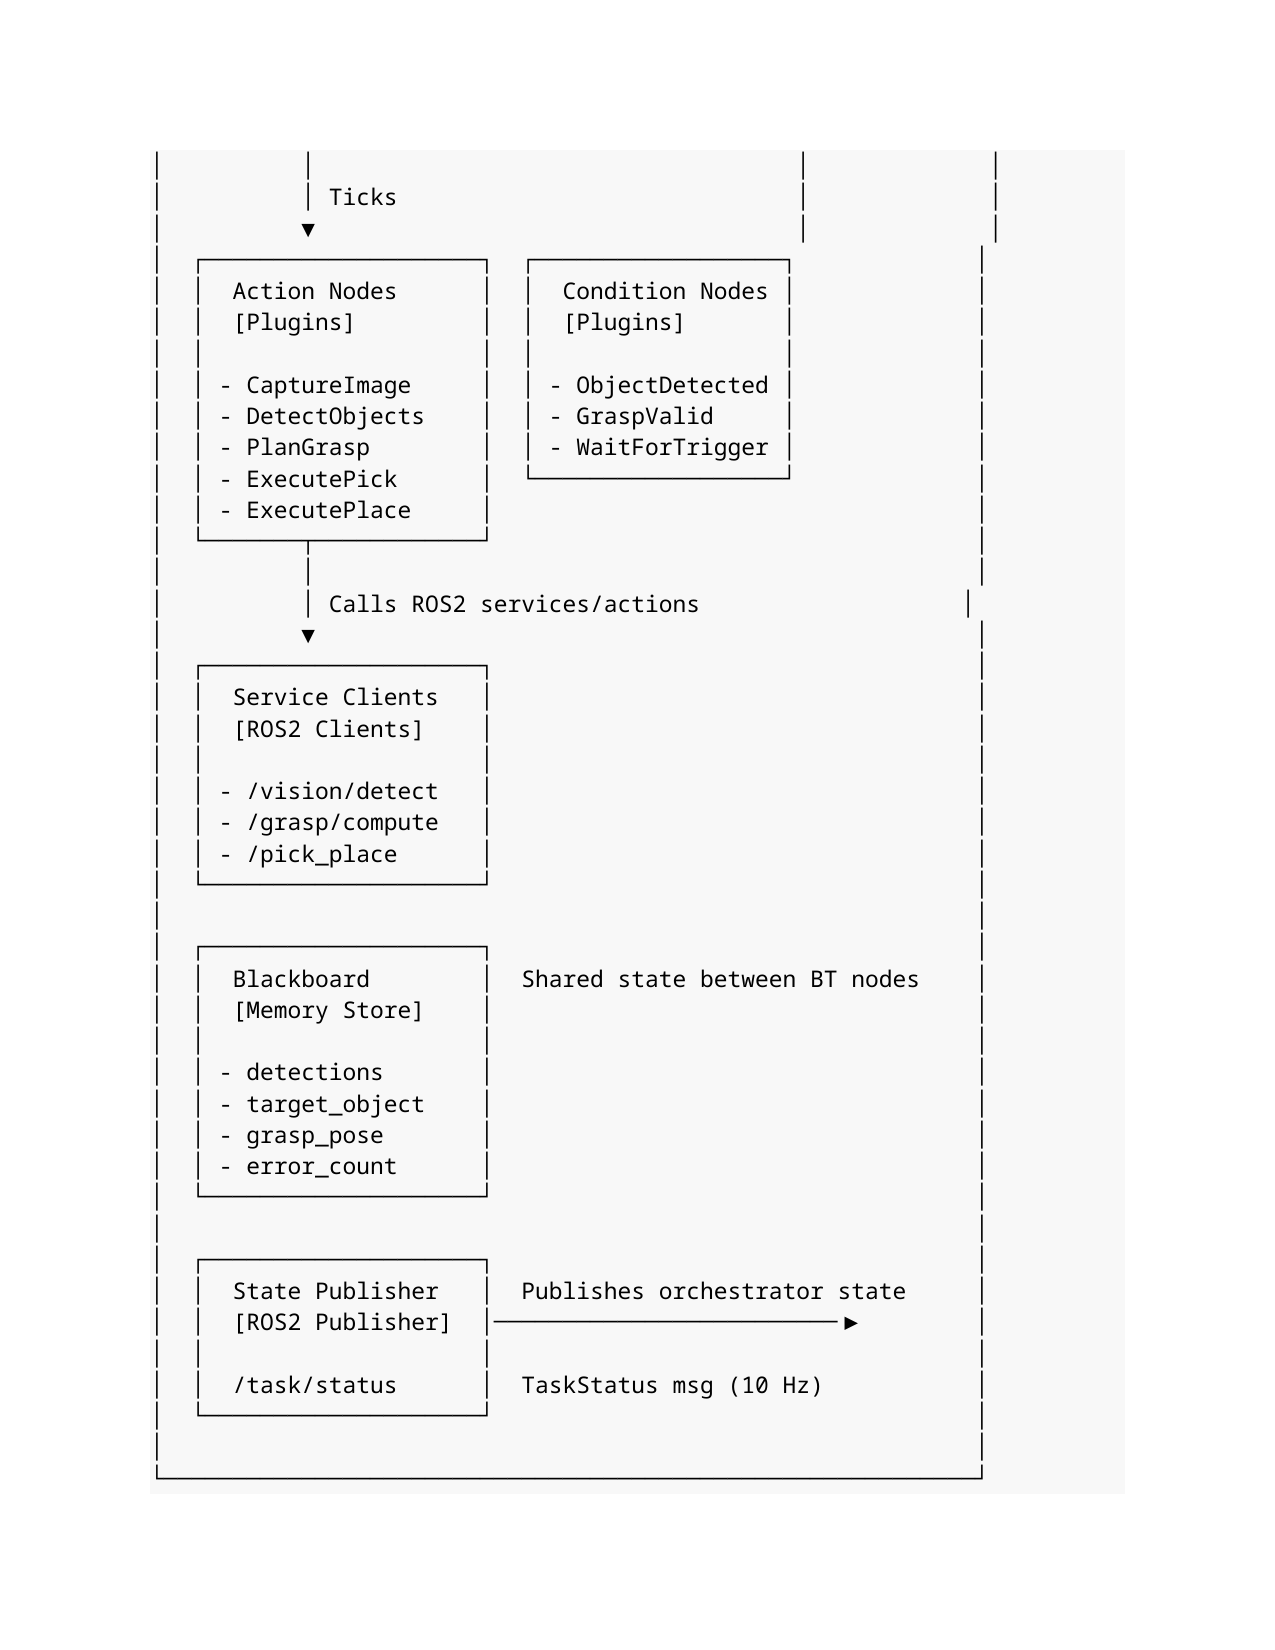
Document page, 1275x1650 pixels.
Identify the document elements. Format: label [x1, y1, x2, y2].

text [150, 150, 1125, 1494]
